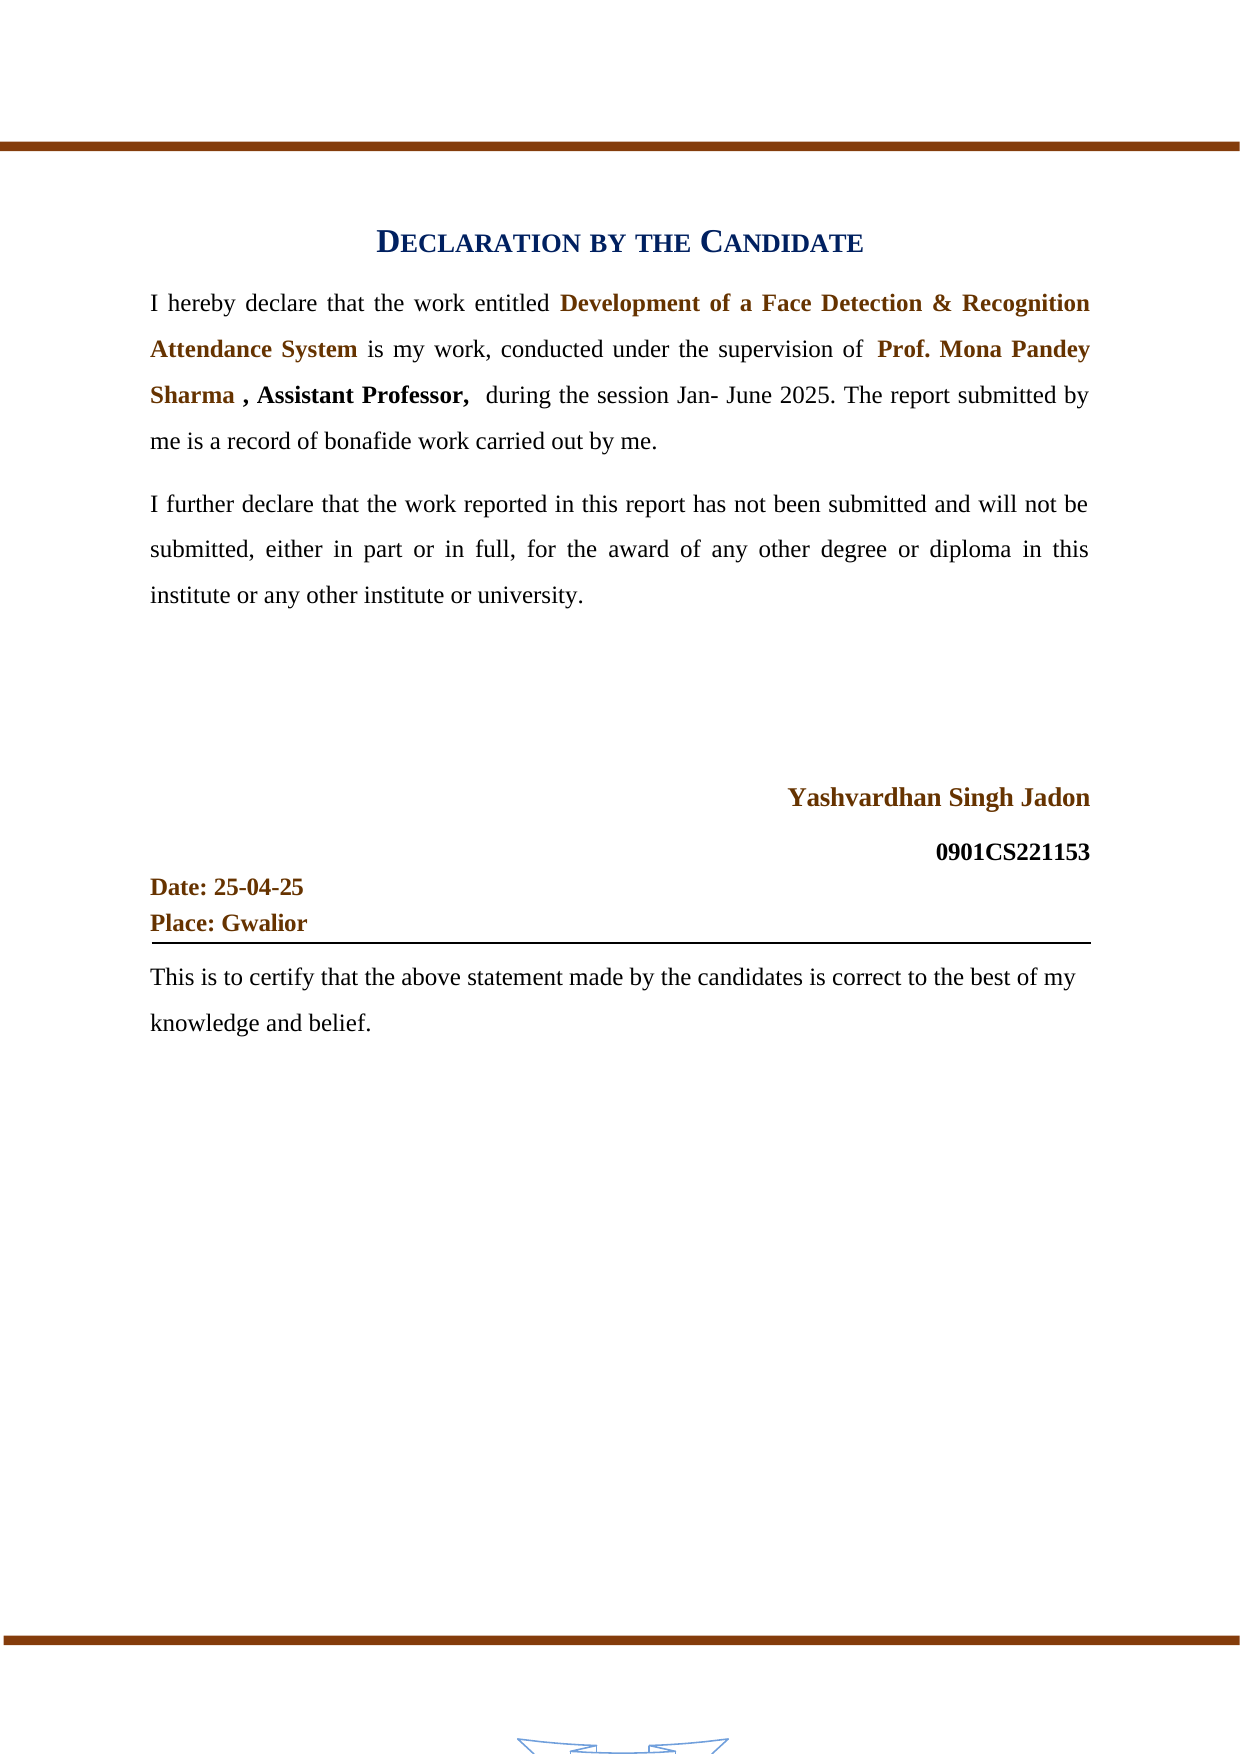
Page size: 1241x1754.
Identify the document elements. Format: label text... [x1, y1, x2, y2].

subtitle Declaration by the Candidate [119, 222, 1122, 260]
subtitle Yashvardhan Singh Jadon [718, 781, 1090, 812]
subtitle 0901CS221153 [718, 837, 1090, 865]
text I further declare that the work reported in this report has not been submitted and will not be submitted, either in part or in full, for the award of any other degree or diploma in this institute or any other institute or university. [150, 489, 1091, 609]
subtitle Date: 25-04-25 [150, 872, 313, 901]
text I hereby declare that the work entitled Development of a Face Detection & Recognition Attendance System is my work, conducted under the supervision of Prof. Mona Pandey Sharma , Assistant Professor, during the session Jan- June 2025. The report submitted by me is a record of bonafide work carried out by me. [150, 288, 1091, 454]
text This is to certify that the above statement made by the candidates is correct to the best of my knowledge and belief. [150, 962, 1136, 1037]
subtitle Place: Gwalior [150, 908, 313, 937]
